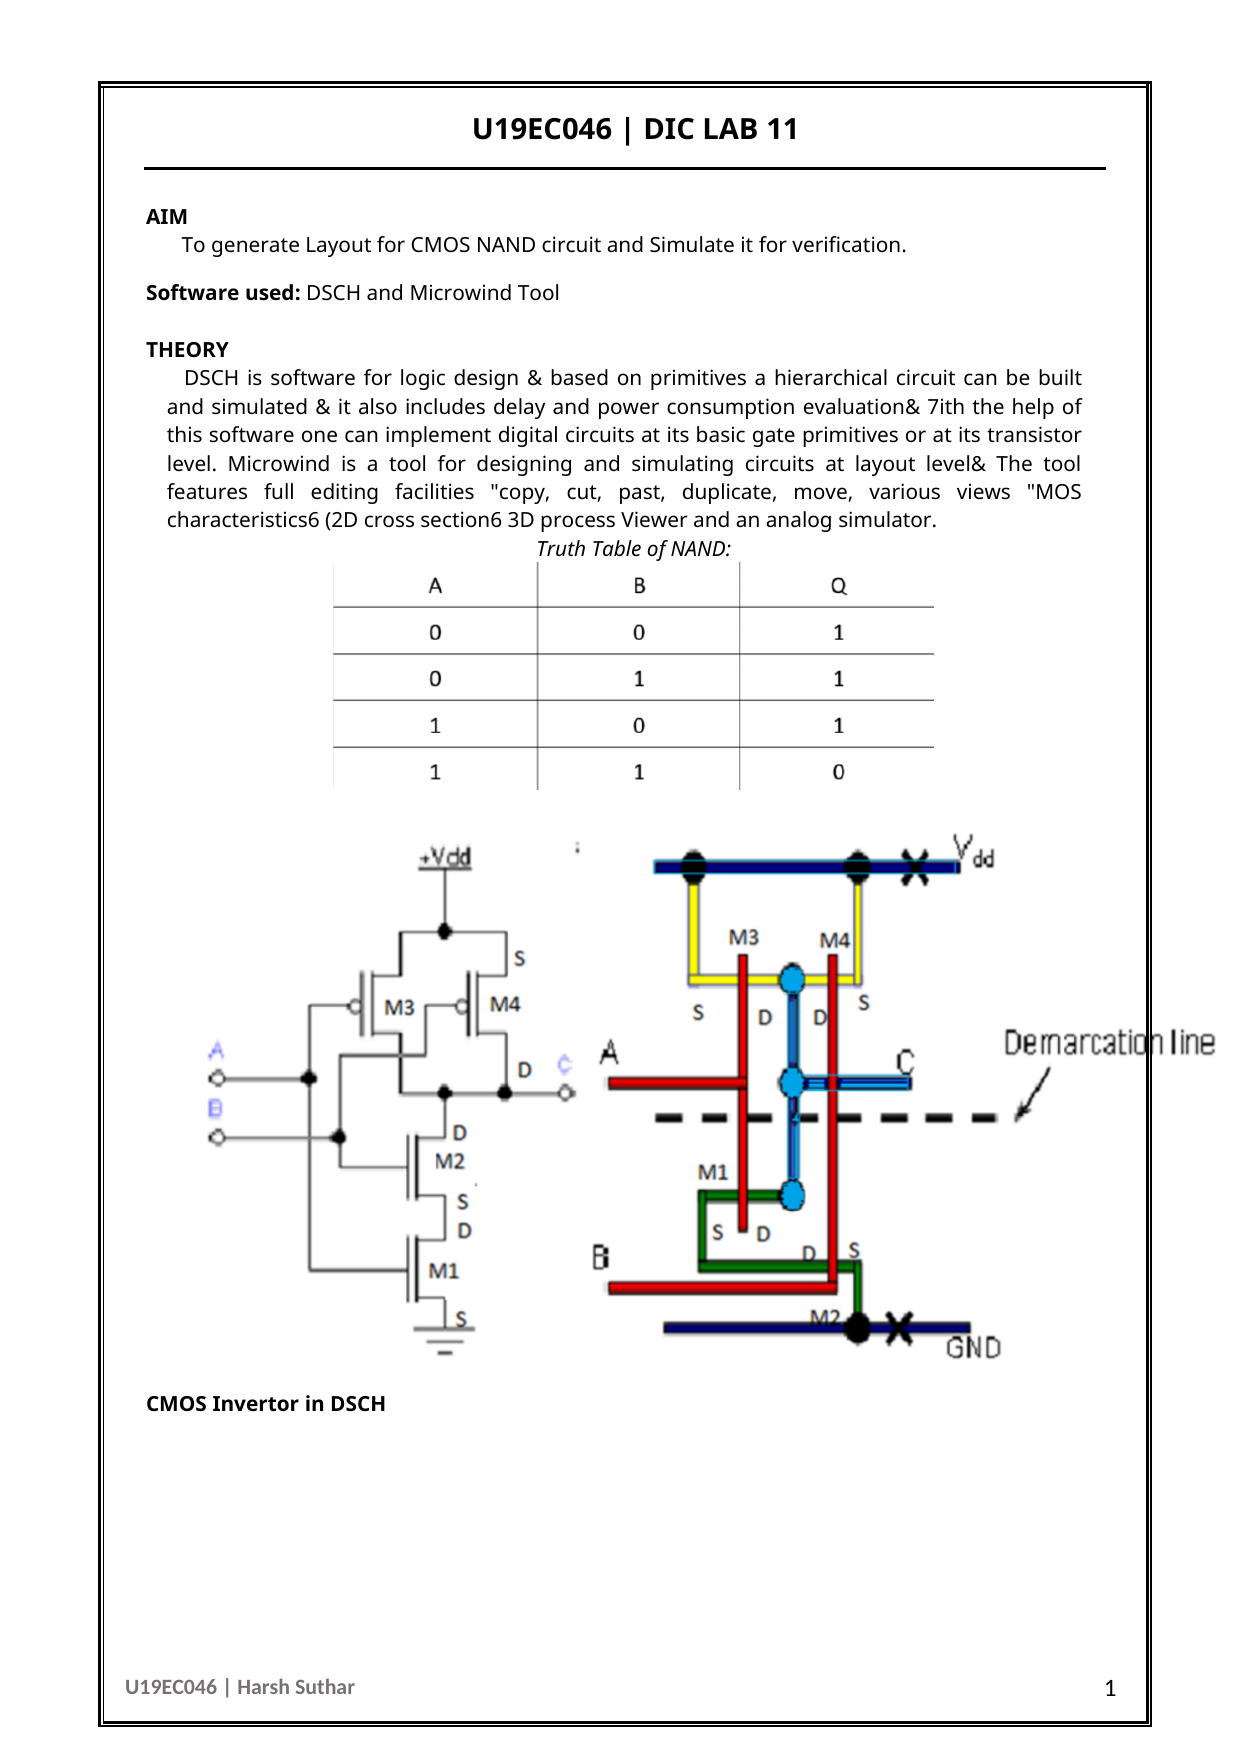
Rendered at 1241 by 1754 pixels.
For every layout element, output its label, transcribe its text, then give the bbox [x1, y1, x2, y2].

text Software used: DSCH and Microwind Tool [146, 278, 1083, 306]
list CMOS Invertor in DSCH [146, 1389, 1083, 1417]
picture [1152, 818, 1241, 1389]
picture [333, 562, 934, 790]
text DSCH is software for logic design & based on primitives a hierarchical circuit can be built and simulated & it also includes delay and power consumption evaluation& 7ith the help of this software one can implement digital circuits at its basic gate primitives or at its transistor level. Microwind is a tool for designing and simulating circuits at layout level& The tool features full editing facilities "copy, cut, past, duplicate, move, various views "MOS characteristics6 (2D cross section6 3D process Viewer and an analog simulator. [167, 363, 1083, 534]
text Truth Table of NAND: [167, 534, 1083, 562]
text U19EC046 | DIC LAB 11 [167, 108, 1083, 148]
text AIM [146, 202, 1083, 230]
text THEORY [146, 335, 1083, 363]
text To generate Layout for CMOS NAND circuit and Simulate it for verification. [167, 230, 1083, 259]
picture [184, 818, 1146, 1389]
